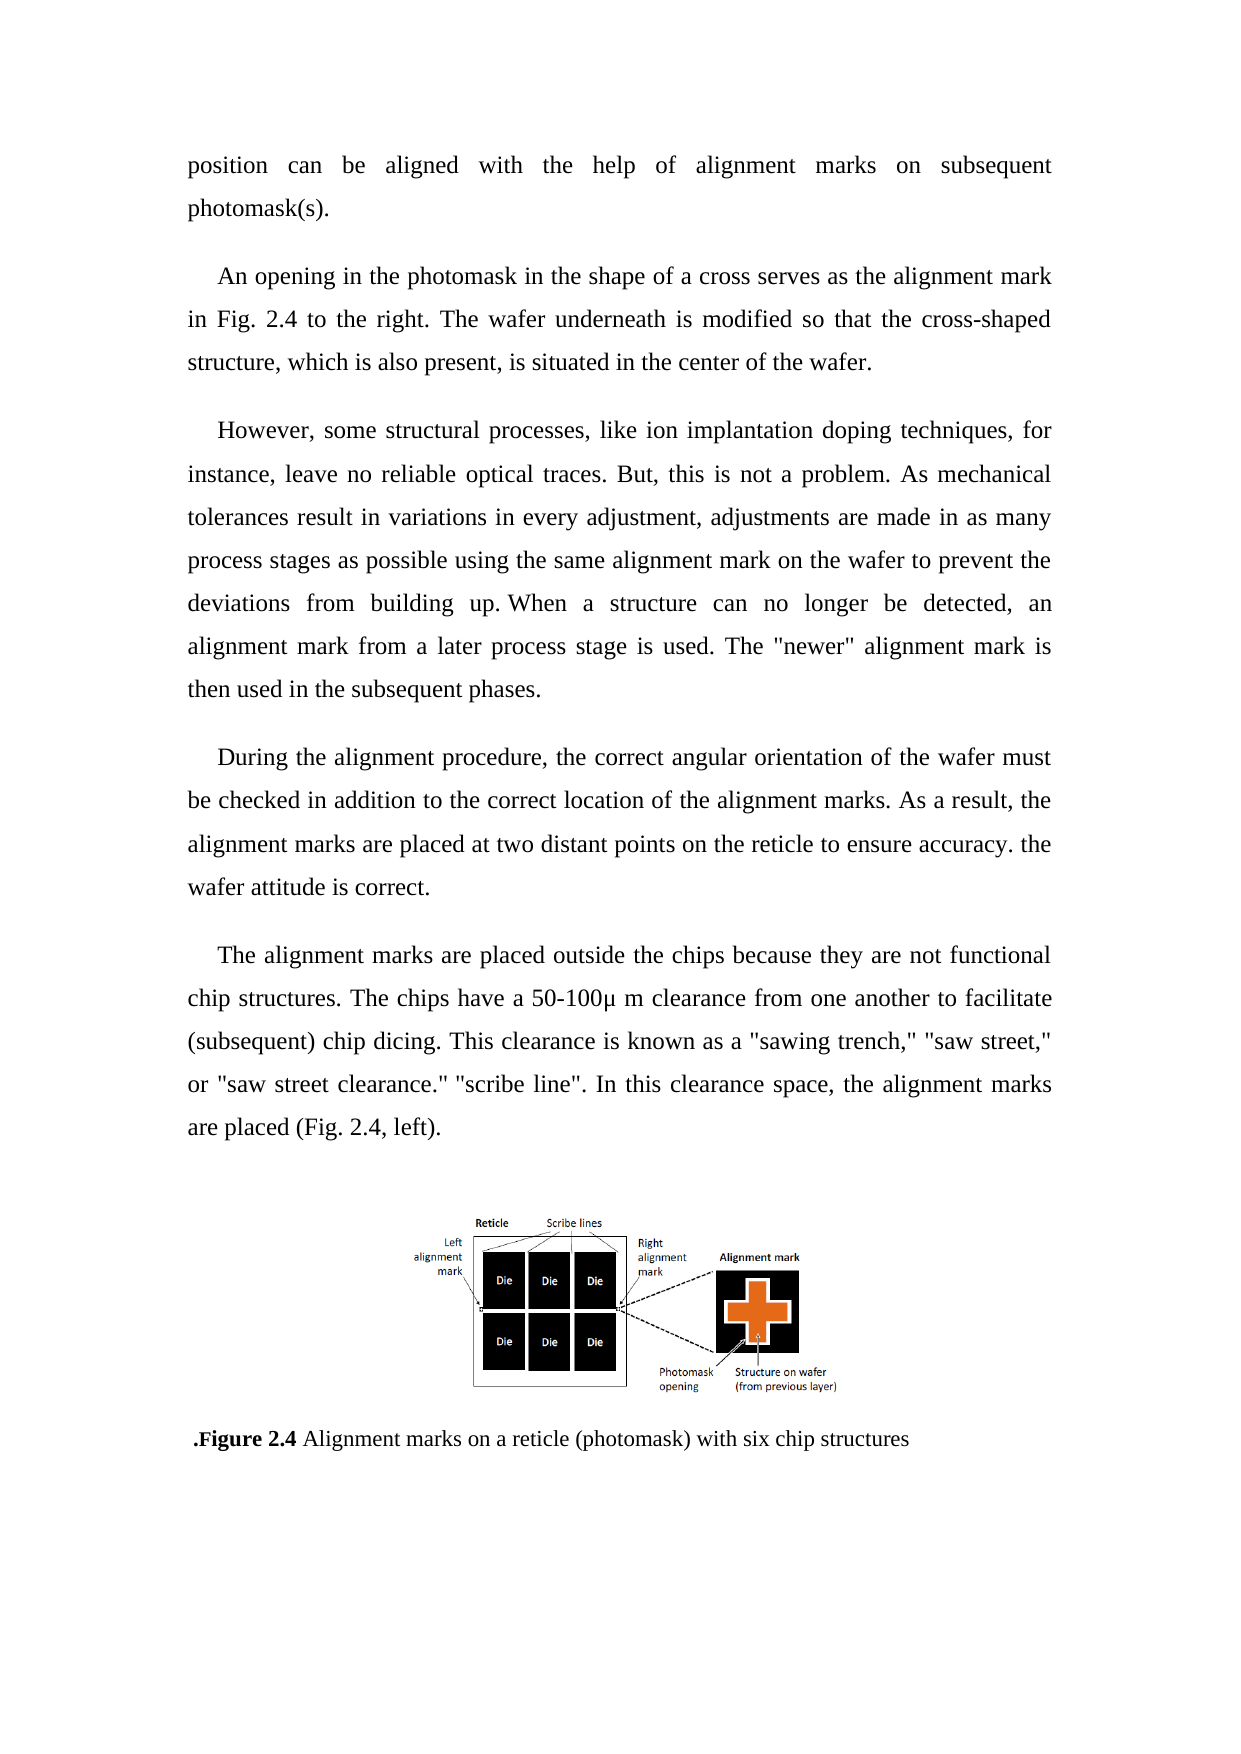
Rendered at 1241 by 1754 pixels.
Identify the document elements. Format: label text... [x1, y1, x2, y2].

text During the alignment procedure, the correct angular orientation of the wafer must be checked in addition to the correct location of the alignment marks. As a result, the alignment marks are placed at two distant points on the reticle to ensure accuracy. the wafer attitude is correct. [187, 742, 1053, 901]
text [187, 150, 1053, 222]
picture [396, 1204, 844, 1401]
text The alignment marks are placed outside the chips because they are not functional chip structures. The chips have a 50-100μ m clearance from one another to facilitate (subsequent) chip dicing. This clearance is known as a "sawing trench," "saw street," or "saw street clearance." "scribe line". In this clearance space, the alignment marks are placed (Fig. 2.4, left). [187, 940, 1053, 1141]
text However, some structural processes, like ion implantation doping techniques, for instance, leave no reliable optical traces. But, this is not a problem. As mechanical tolerances result in variations in every adjustment, adjustments are made in as many process stages as possible using the same alignment mark on the wafer to prevent the deviations from building up. When a structure can no longer be detected, an alignment mark from a later process stage is used. The "newer" alignment mark is then used in the subsequent phases. [187, 416, 1053, 703]
text An opening in the photomask in the shape of a cross serves as the alignment mark in Fig. 2.4 to the right. The wafer underneath is modified so that the cross-shaped structure, which is also present, is situated in the center of the wafer. [187, 261, 1053, 376]
text Figure 2.4 Alignment marks on a reticle (photomask) with six chip structures. [187, 1424, 1053, 1451]
